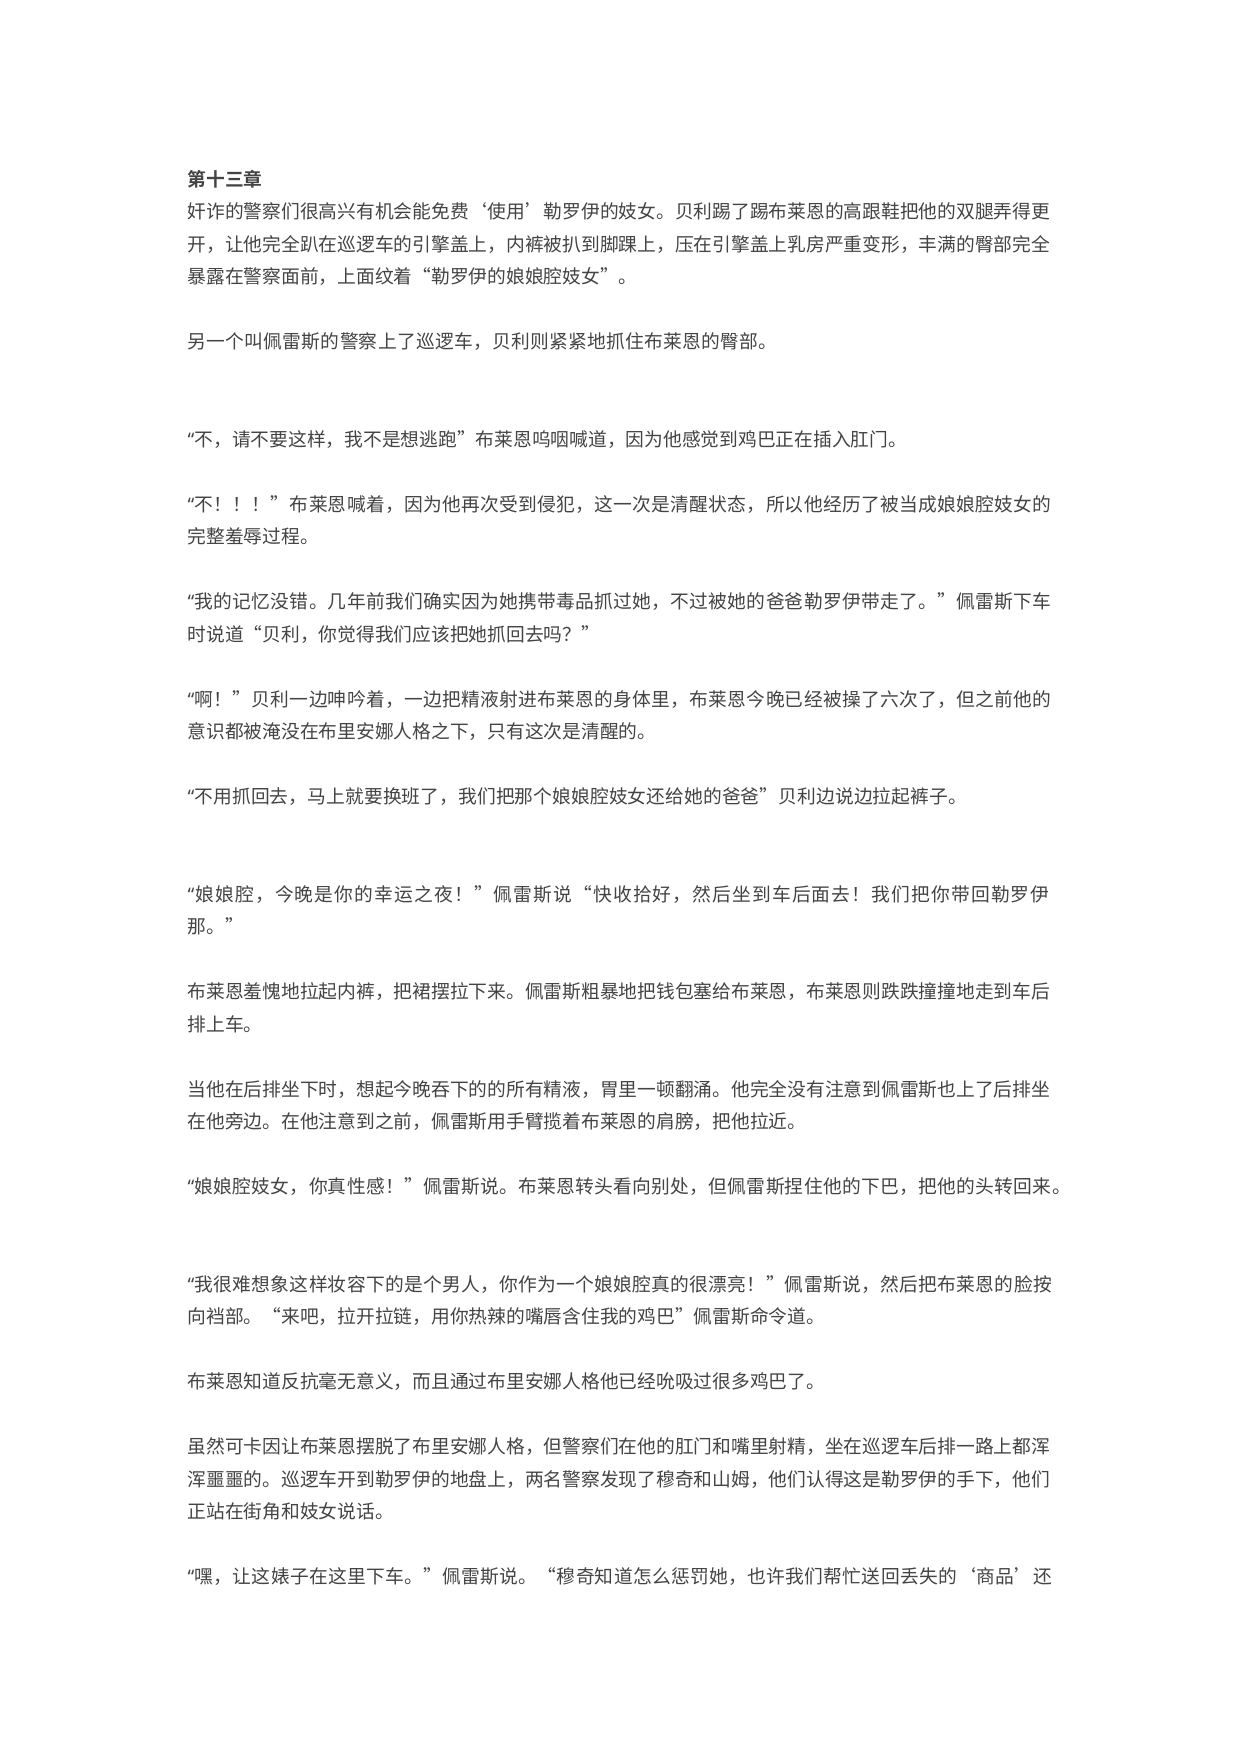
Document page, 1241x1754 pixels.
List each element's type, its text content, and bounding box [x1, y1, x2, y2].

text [187, 892, 1053, 1592]
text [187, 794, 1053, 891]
